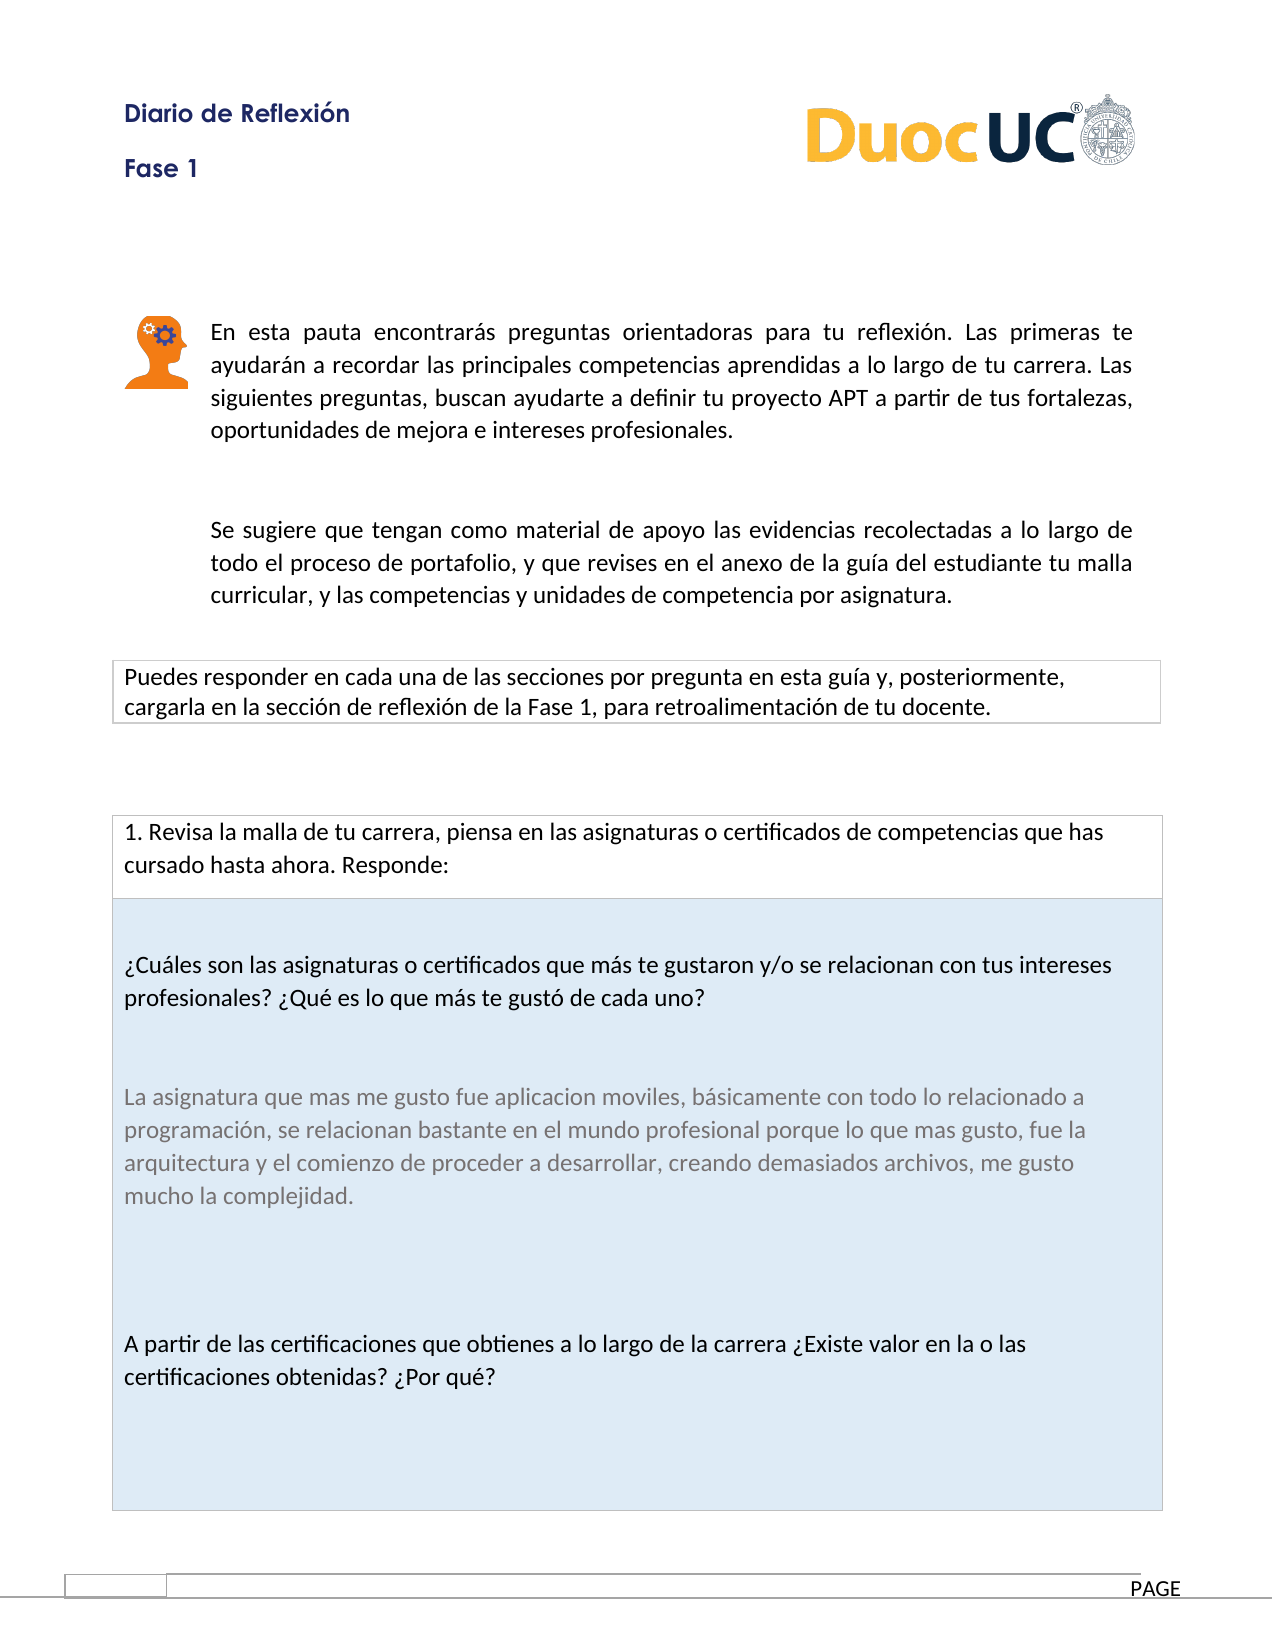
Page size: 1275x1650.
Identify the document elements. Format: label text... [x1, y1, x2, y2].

table_header En esta pauta encontrarás preguntas orientadoras para tu reflexión. Las primeras te ayudarán a recordar las principales competencias aprendidas a lo largo de tu carrera. Las siguientes preguntas, buscan ayudarte a definir tu proyecto APT a partir de tus fortalezas, oportunidades de mejora e intereses profesionales. Se sugiere que tengan como material de apoyo las evidencias recolectadas a lo largo de todo el proceso de portafolio, y que revises en el anexo de la guía del estudiante tu malla curricular, y las competencias y unidades de competencia por asignatura. [199, 316, 1146, 629]
picture [807, 94, 1135, 165]
table_header [112, 316, 199, 629]
picture [123, 316, 188, 389]
table_header Puedes responder en cada una de las secciones por pregunta en esta guía y, posteriormente, cargarla en la sección de reflexión de la Fase 1, para retroalimentación de tu docente. [114, 661, 1160, 722]
table_header 1. Revisa la malla de tu carrera, piensa en las asignaturas o certificados de competencias que has cursado hasta ahora. Responde: [113, 816, 1162, 898]
